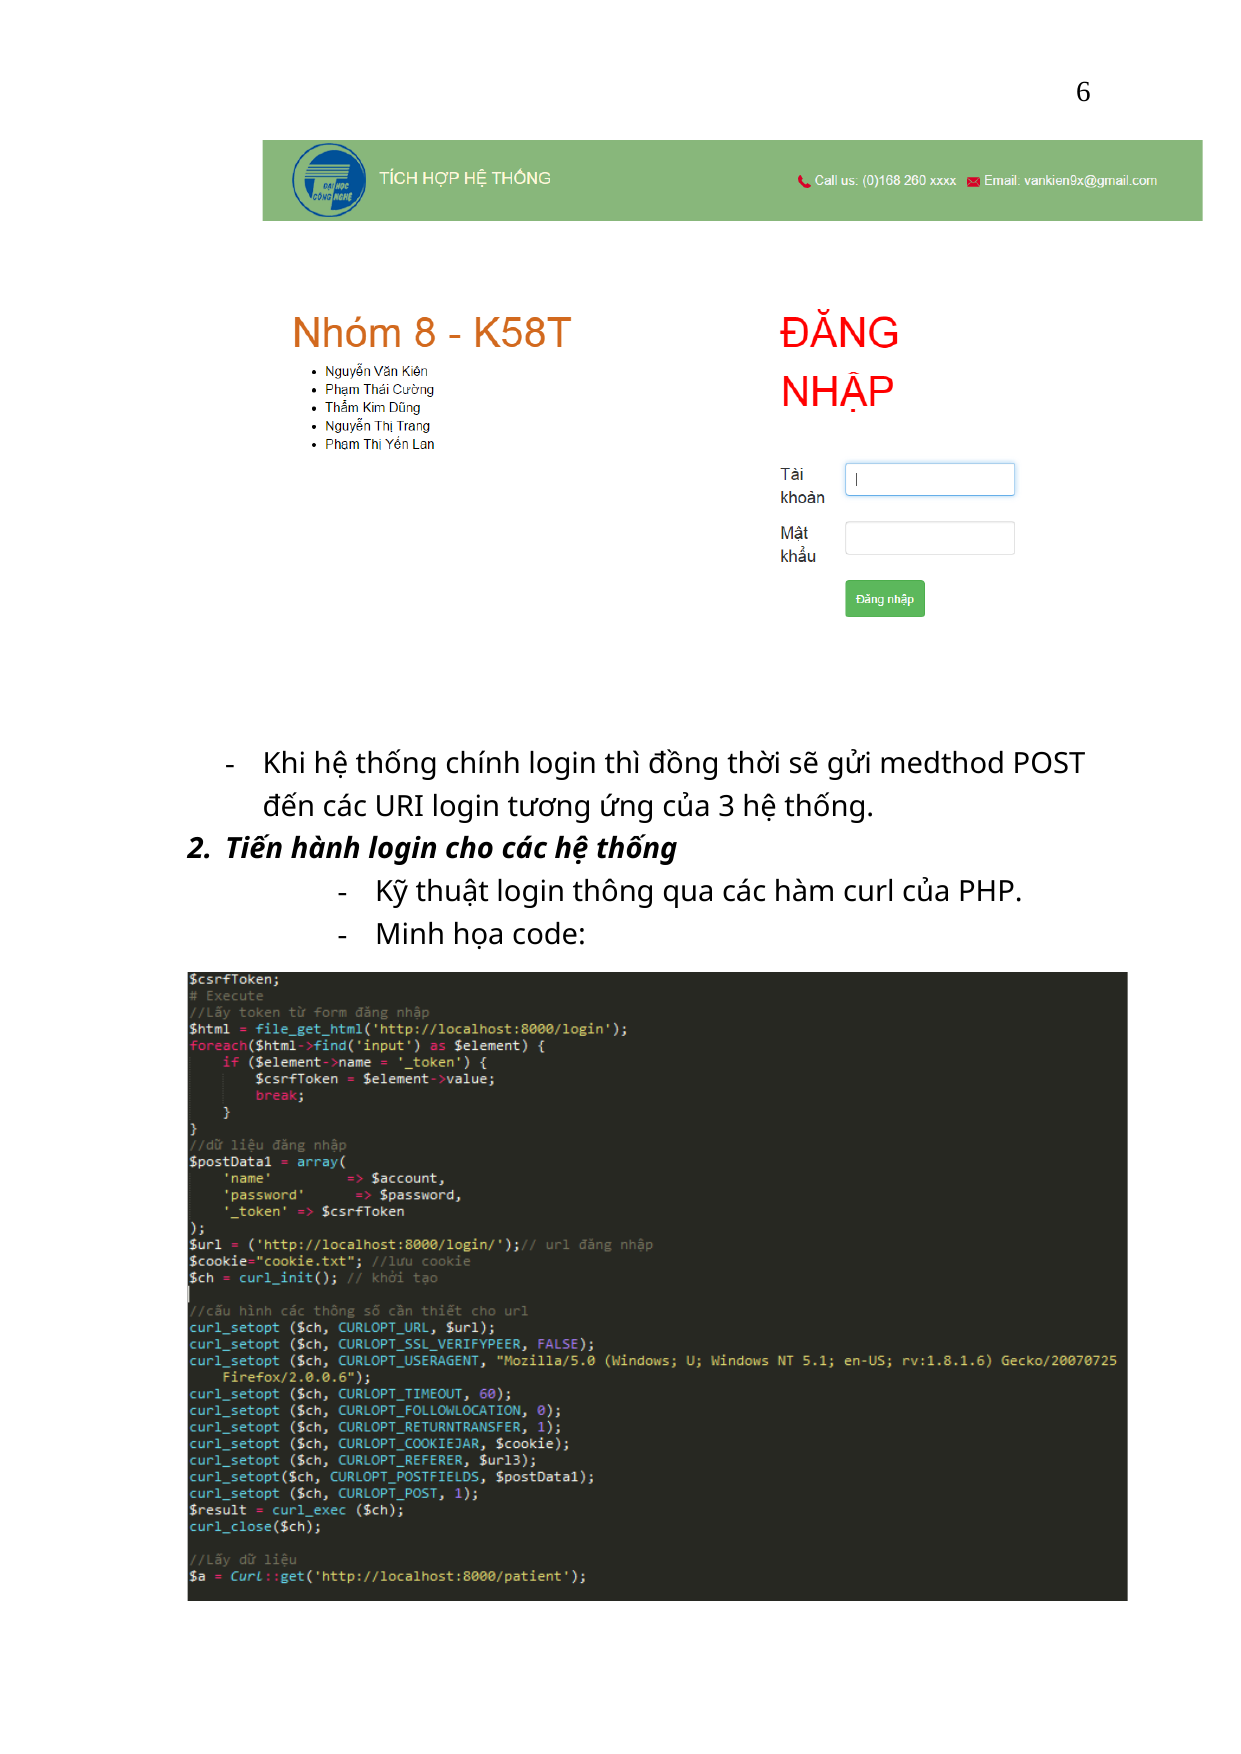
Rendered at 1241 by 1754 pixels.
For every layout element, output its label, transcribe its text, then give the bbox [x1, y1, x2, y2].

list Khi hệ thống chính login thì đồng thời sẽ gửi medthod POST đến các URI login tương ứng của 3 hệ thống. [225, 742, 1090, 824]
picture [262, 140, 1203, 664]
list Tiến hành login cho các hệ thống [187, 828, 1090, 867]
list Minh họa code: [337, 913, 1090, 953]
list Kỹ thuật login thông qua các hàm curl của PHP. [337, 870, 1090, 910]
picture [187, 972, 1128, 1601]
